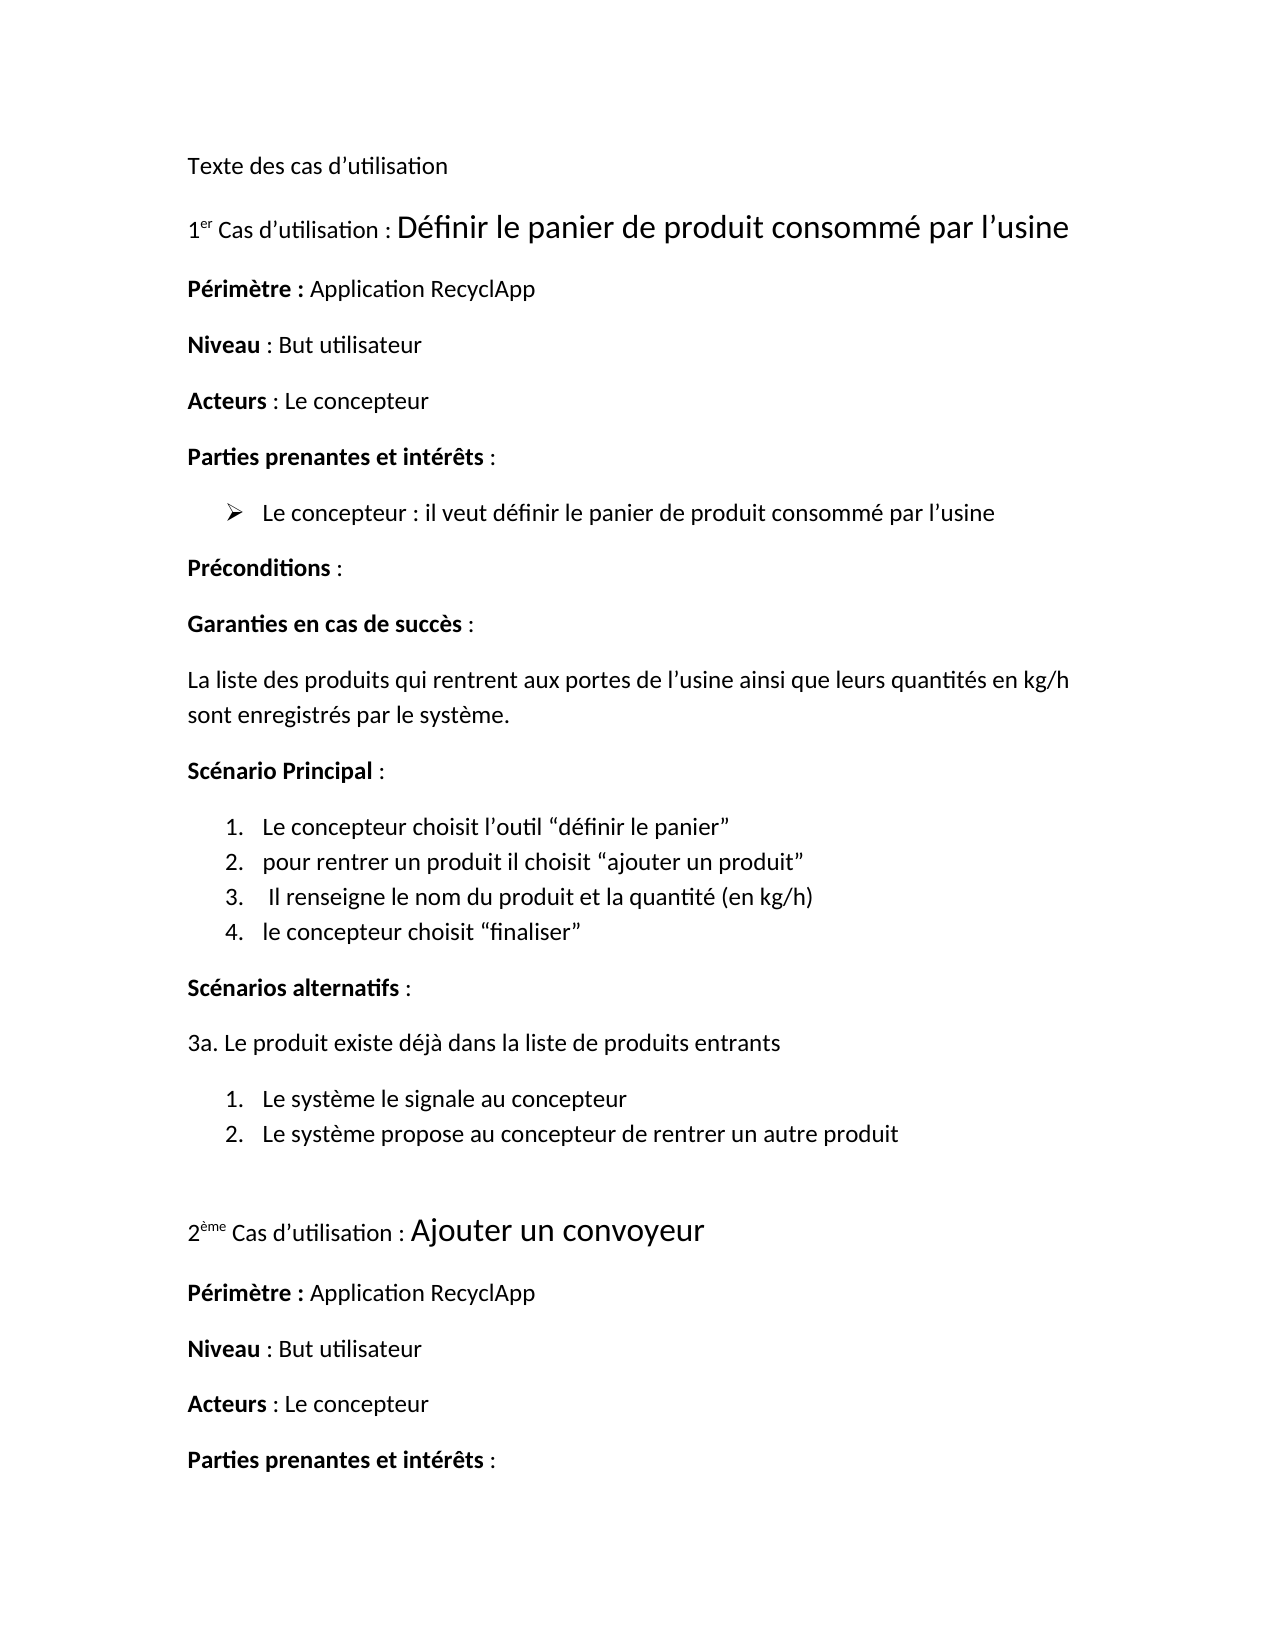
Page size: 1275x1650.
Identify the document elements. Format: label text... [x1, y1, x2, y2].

text Préconditions : [187, 553, 1087, 583]
text La liste des produits qui rentrent aux portes de l’usine ainsi que leurs quantités en kg/h sont enregistrés par le système. [187, 664, 1087, 730]
text 2ème Cas d’utilisation : Ajouter un convoyeur [187, 1209, 1087, 1250]
text Parties prenantes et intérêts : [187, 1444, 1087, 1475]
text Garanties en cas de succès : [187, 608, 1087, 639]
text Acteurs : Le concepteur [187, 385, 1087, 416]
list pour rentrer un produit il choisit “ajouter un produit” [225, 846, 1087, 876]
text Acteurs : Le concepteur [187, 1388, 1087, 1419]
list Le concepteur : il veut définir le panier de produit consommé par l’usine [225, 497, 1087, 527]
text 3a. Le produit existe déjà dans la liste de produits entrants [187, 1028, 1087, 1058]
list Le système propose au concepteur de rentrer un autre produit [225, 1118, 1087, 1149]
text Périmètre : Application RecyclApp [187, 273, 1087, 304]
text Scénario Principal : [187, 755, 1087, 786]
list Il renseigne le nom du produit et la quantité (en kg/h) [225, 881, 1087, 911]
text Texte des cas d’utilisation [187, 150, 1087, 181]
text Niveau : But utilisateur [187, 329, 1087, 360]
text Parties prenantes et intérêts : [187, 441, 1087, 471]
text Périmètre : Application RecyclApp [187, 1277, 1087, 1307]
text Niveau : But utilisateur [187, 1333, 1087, 1363]
list le concepteur choisit “finaliser” [225, 916, 1087, 946]
list Le système le signale au concepteur [225, 1083, 1087, 1114]
text 1er Cas d’utilisation : Définir le panier de produit consommé par l’usine [187, 206, 1087, 247]
text Scénarios alternatifs : [187, 972, 1087, 1002]
list Le concepteur choisit l’outil “définir le panier” [225, 811, 1087, 841]
